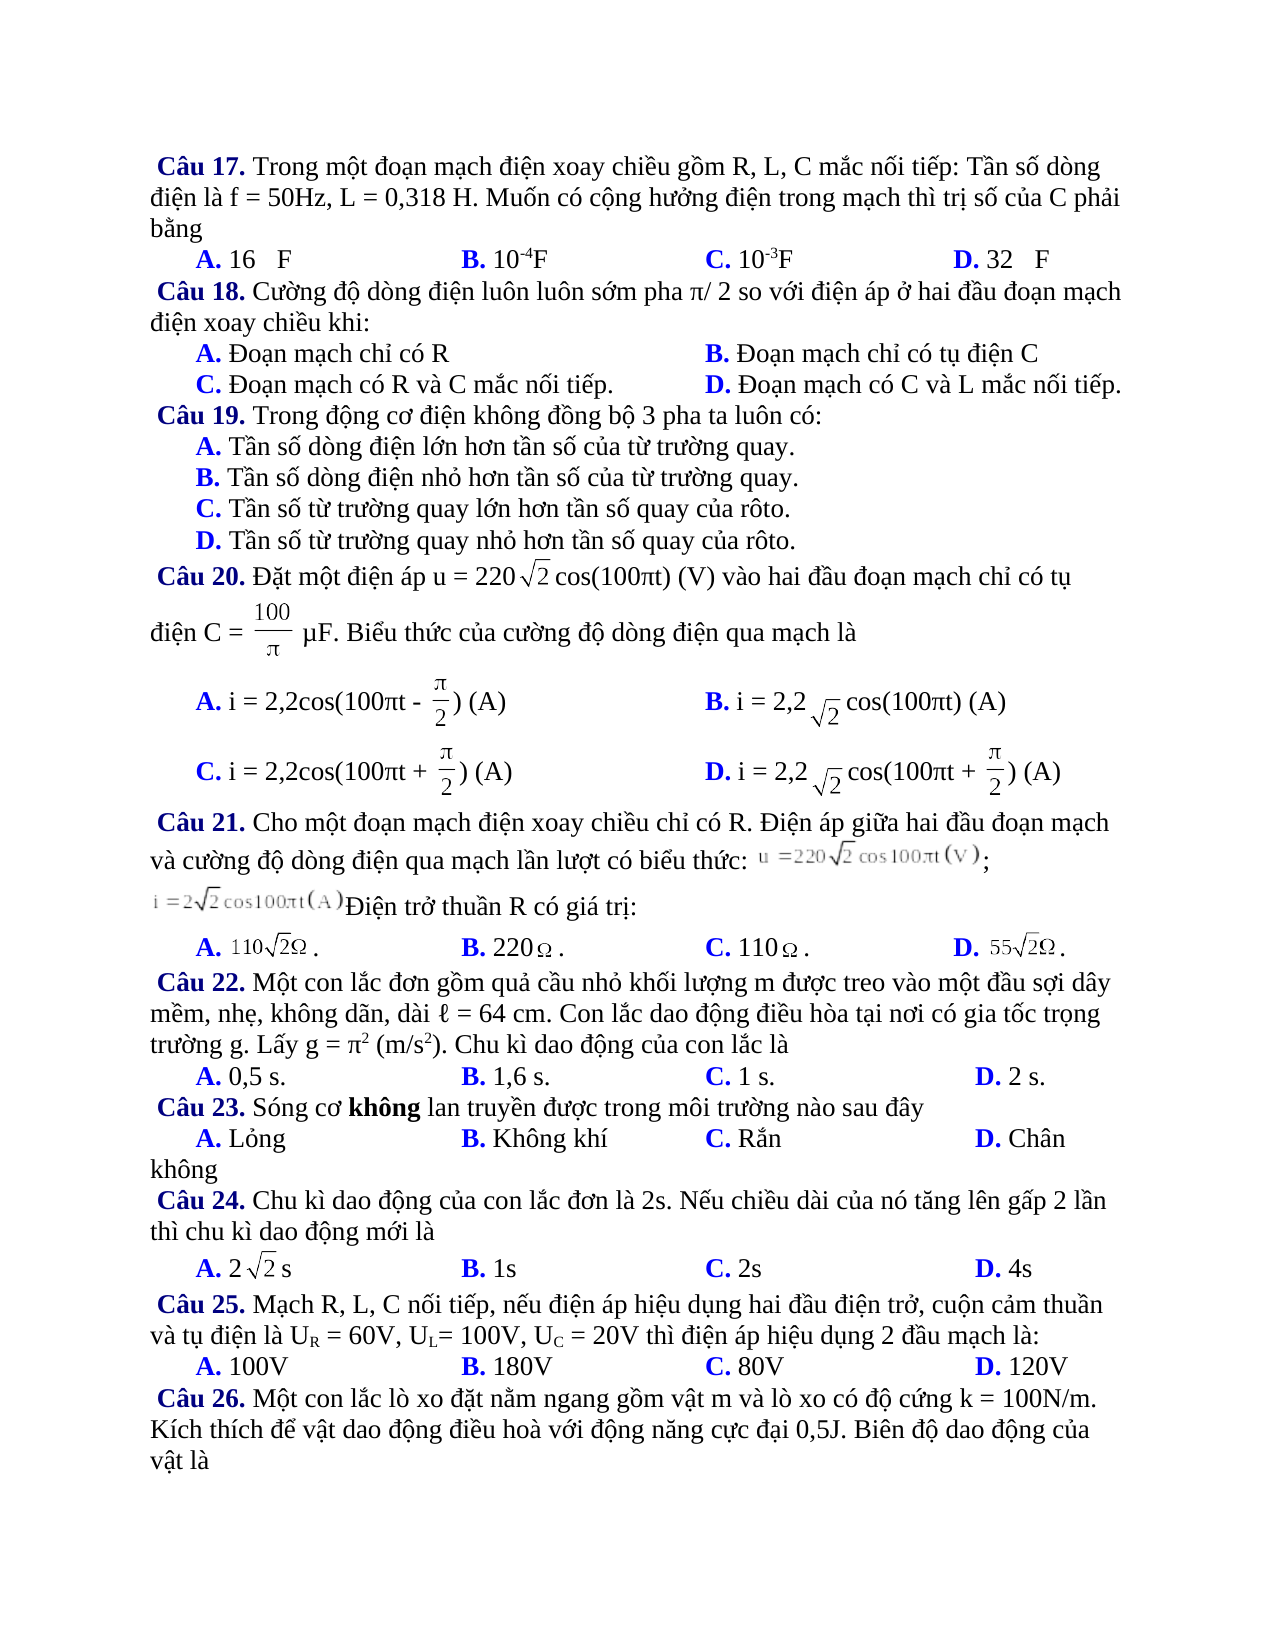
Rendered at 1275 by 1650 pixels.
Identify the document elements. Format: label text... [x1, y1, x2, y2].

text Câu 19. Trong động cơ điện không đồng bộ 3 pha ta luôn có: [150, 399, 1125, 430]
text Câu 20. Đặt một điện áp u = 220cos(100πt) (V) vào hai đầu đoạn mạch chỉ có tụ điện C = µF. Biểu thức của cường độ dòng điện qua mạch là [150, 555, 1125, 666]
text A. 0,5 s. B. 1,6 s. C. 1 s. D. 2 s. [150, 1060, 1125, 1091]
text A. 2s B. 1s C. 2s D. 4s [150, 1247, 1125, 1288]
text A. 100V B. 180V C. 80V D. 120V [150, 1351, 1125, 1382]
text Câu 23. Sóng cơ không lan truyền được trong môi trường nào sau đây [150, 1091, 1125, 1122]
text Câu 18. Cường độ dòng điện luôn luôn sớm pha π/ 2 so với điện áp ở hai đầu đoạn mạch điện xoay chiều khi: [150, 274, 1125, 337]
text B. Tần số dòng điện nhỏ hơn tần số của từ trường quay. [150, 461, 1125, 493]
text Câu 22. Một con lắc đơn gồm quả cầu nhỏ khối lượng m được treo vào một đầu sợi dây mềm, nhẹ, không dãn, dài ℓ = 64 cm. Con lắc dao động điều hòa tại nơi có gia tốc trọng trường g. Lấy g = π2 (m/s2). Chu kì dao động của con lắc là [150, 966, 1125, 1060]
text Câu 21. Cho một đoạn mạch điện xoay chiều chỉ có R. Điện áp giữa hai đầu đoạn mạch và cường độ dòng điện qua mạch lần lượt có biểu thức: ;Điện trở thuần R có giá trị: [150, 806, 1125, 928]
text A. 16F B. 10-4F C. 10-3F D. 32F [150, 243, 1125, 274]
text A. . B. 220. C. 110. D. . [150, 928, 1125, 966]
text A. Tần số dòng điện lớn hơn tần số của từ trường quay. [150, 430, 1125, 461]
text C. Tần số từ trường quay lớn hơn tần số quay của rôto. [150, 493, 1125, 524]
text Câu 25. Mạch R, L, C nối tiếp, nếu điện áp hiệu dụng hai đầu điện trở, cuộn cảm thuần và tụ điện là UR = 60V, UL= 100V, UC = 20V thì điện áp hiệu dụng 2 đầu mạch là: [150, 1288, 1125, 1351]
text A. i = 2,2cos(100πt - ) (A) B. i = 2,2cos(100πt) (A) [150, 666, 1125, 736]
text Câu 24. Chu kì dao động của con lắc đơn là 2s. Nếu chiều dài của nó tăng lên gấp 2 lần thì chu kì dao động mới là [150, 1184, 1125, 1247]
text A. Đoạn mạch chỉ có R B. Đoạn mạch chỉ có tụ điện C [150, 337, 1125, 368]
text C. i = 2,2cos(100πt + ) (A) D. i = 2,2cos(100πt + ) (A) [150, 736, 1125, 806]
text Câu 26. Một con lắc lò xo đặt nằm ngang gồm vật m và lò xo có độ cứng k = 100N/m. Kích thích để vật dao động điều hoà với động năng cực đại 0,5J. Biên độ dao động của vật là [150, 1382, 1125, 1475]
text C. Đoạn mạch có R và C mắc nối tiếp. D. Đoạn mạch có C và L mắc nối tiếp. [150, 368, 1125, 399]
text D. Tần số từ trường quay nhỏ hơn tần số quay của rôto. [150, 524, 1125, 555]
text A. Lỏng B. Không khí C. Rắn D. Chân không [150, 1122, 1125, 1184]
text Câu 17. Trong một đoạn mạch điện xoay chiều gồm R, L, C mắc nối tiếp: Tần số dòng điện là f = 50Hz, L = 0,318 H. Muốn có cộng hưởng điện trong mạch thì trị số của C phải bằng [150, 150, 1125, 243]
